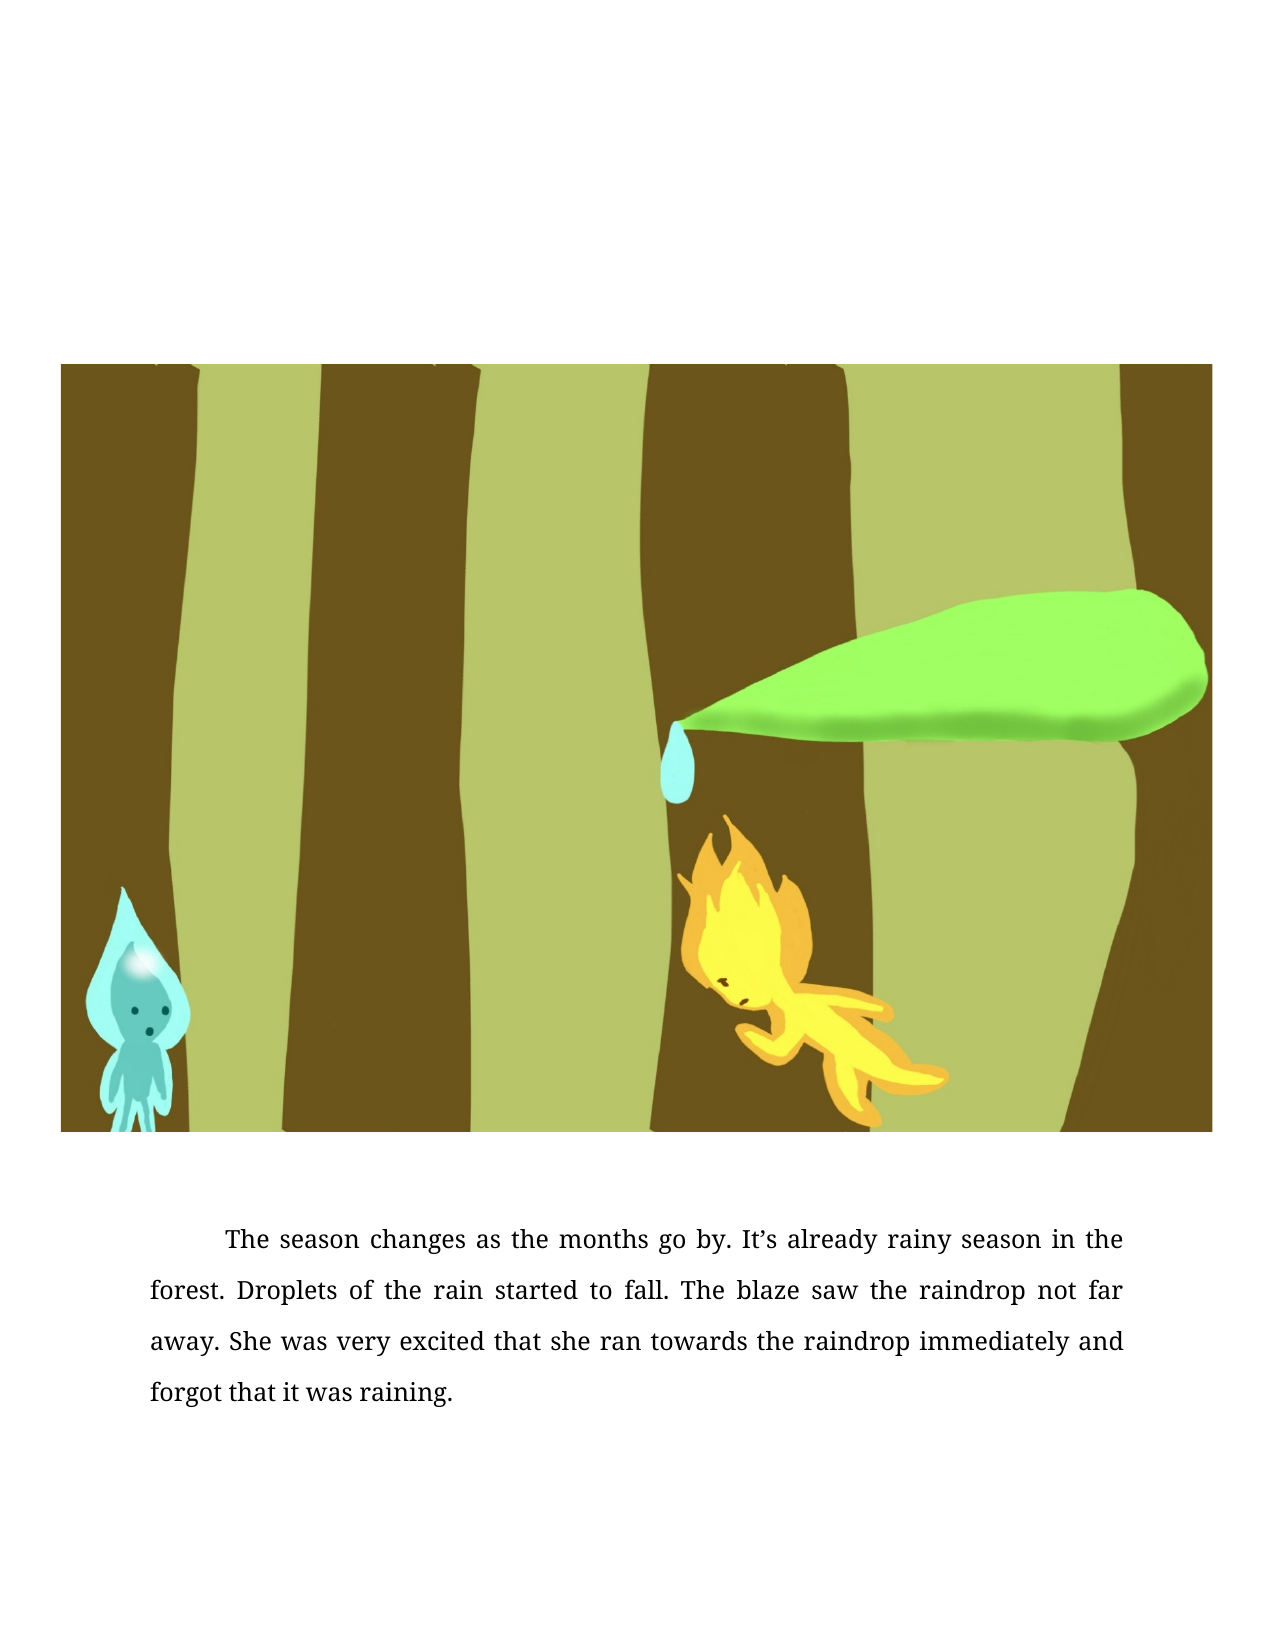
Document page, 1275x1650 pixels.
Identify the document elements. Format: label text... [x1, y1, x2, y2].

text The season changes as the months go by. It’s already rainy season in the forest. Droplets of the rain started to fall. The blaze saw the raindrop not far away. She was very excited that she ran towards the raindrop immediately and forgot that it was raining. [150, 1221, 1125, 1409]
picture [59, 364, 1212, 1130]
